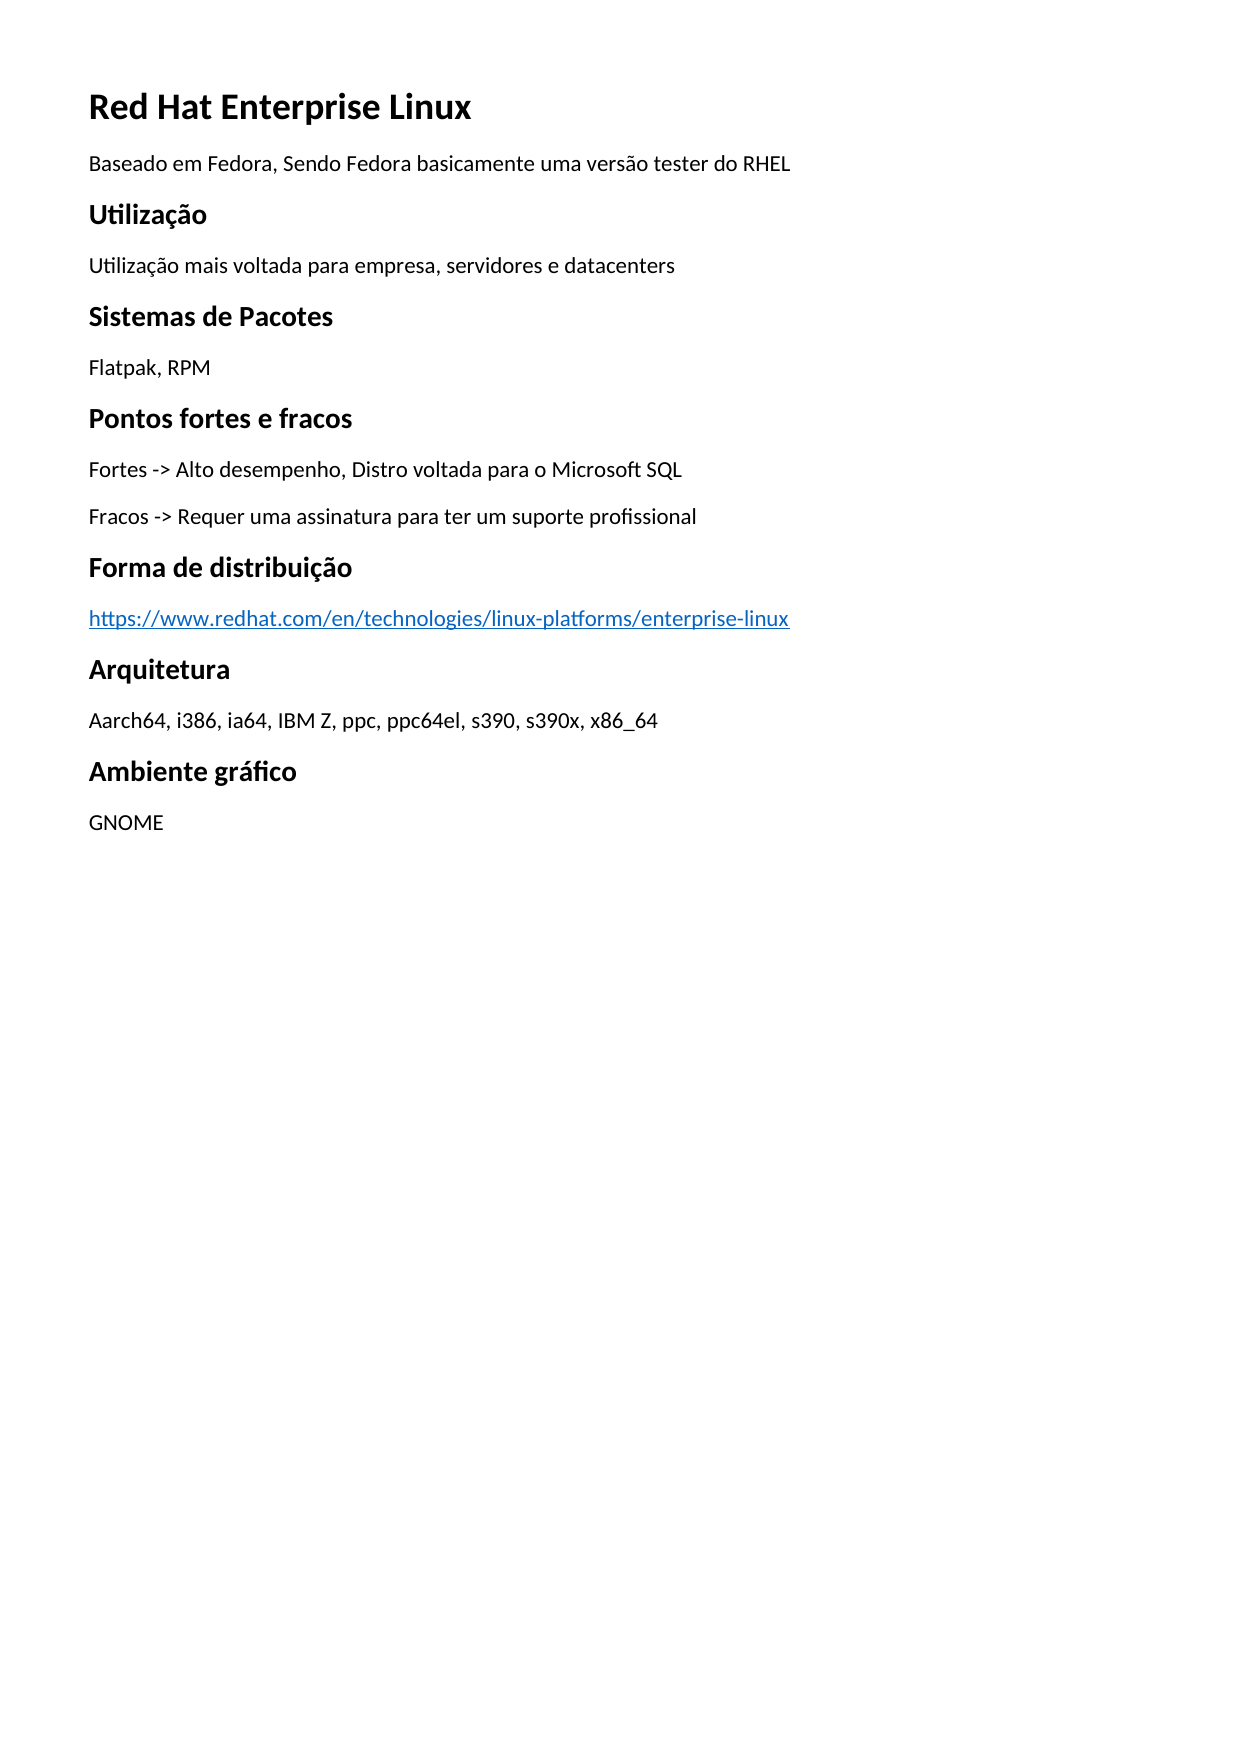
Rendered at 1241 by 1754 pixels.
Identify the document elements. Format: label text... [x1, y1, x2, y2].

text Utilização mais voltada para empresa, servidores e datacenters [88, 251, 1152, 279]
text Aarch64, i386, ia64, IBM Z, ppc, ppc64el, s390, s390x, x86_64 [88, 706, 1152, 734]
text Utilização [88, 196, 1152, 232]
text Sistemas de Pacotes [88, 298, 1152, 333]
text Fortes -> Alto desempenho, Distro voltada para o Microsoft SQL [88, 455, 1152, 483]
text GNOME [88, 808, 1152, 836]
text Arquitetura [88, 651, 1152, 686]
text Flatpak, RPM [88, 353, 1152, 381]
text Baseado em Fedora, Sendo Fedora basicamente uma versão tester do RHEL [88, 149, 1152, 177]
text Fracos -> Requer uma assinatura para ter um suporte profissional [88, 502, 1152, 530]
text Red Hat Enterprise Linux [88, 83, 1152, 129]
text Pontos fortes e fracos [88, 400, 1152, 436]
text Forma de distribuição [88, 549, 1152, 584]
text https://www.redhat.com/en/technologies/linux-platforms/enterprise-linux [88, 604, 1152, 632]
text Ambiente gráfico [88, 753, 1152, 788]
